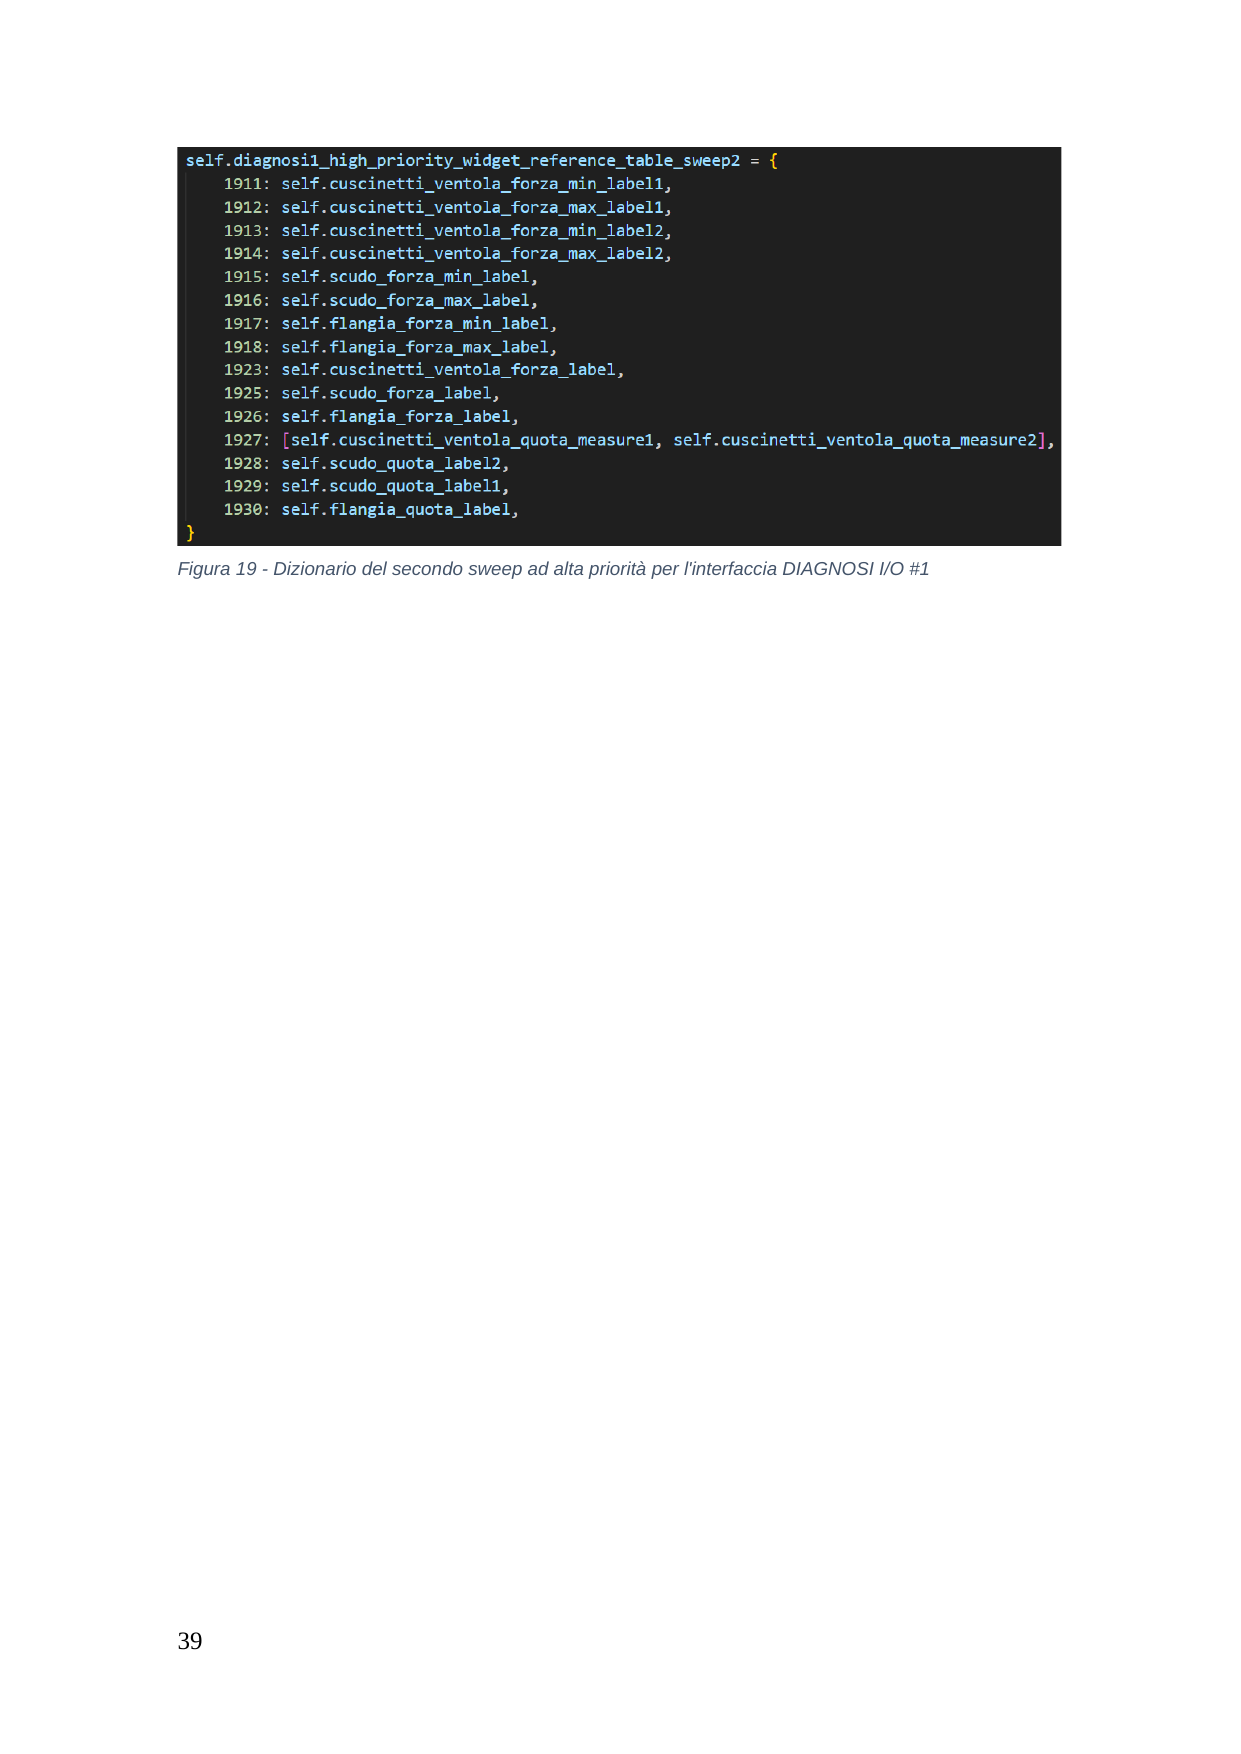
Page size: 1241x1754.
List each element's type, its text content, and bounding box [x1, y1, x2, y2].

picture [177, 147, 1062, 546]
